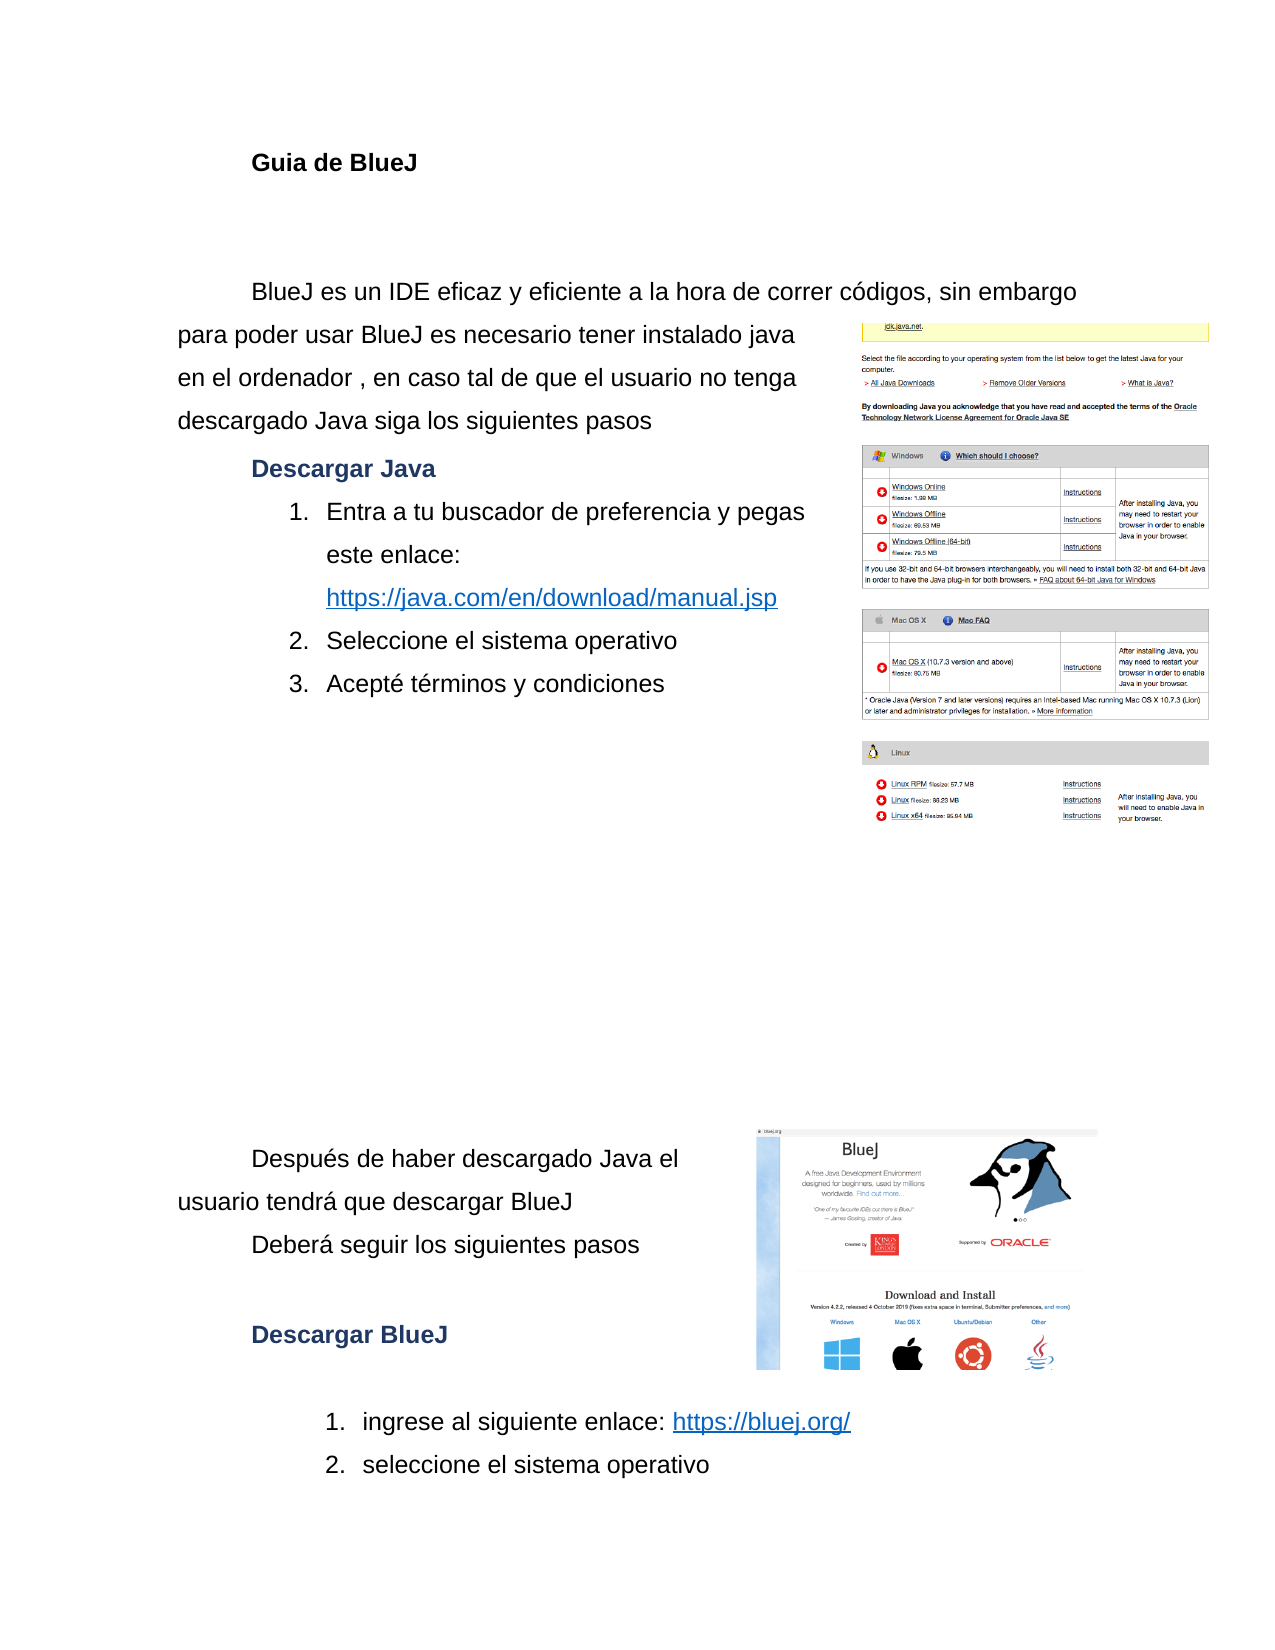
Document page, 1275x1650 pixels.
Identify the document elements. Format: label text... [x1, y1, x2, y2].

picture [756, 1129, 1098, 1370]
text Deberá seguir los siguientes pasos [177, 1230, 756, 1259]
list Acepté términos y condiciones [288, 669, 833, 698]
list seleccione el sistema operativo [325, 1450, 1098, 1478]
list Entra a tu buscador de preferencia y pegas este enlace: https://java.com/en/download/manual.jsp [288, 497, 833, 612]
picture [833, 323, 1217, 826]
list ingrese al siguiente enlace: https://bluej.org/ [325, 1407, 1098, 1435]
subtitle Guia de BlueJ [177, 148, 1098, 176]
text BlueJ es un IDE eficaz y eficiente a la hora de correr códigos, sin embargo para poder usar BlueJ es necesario tener instalado java en el ordenador , en caso tal de que el usuario no tenga descargado Java siga los siguientes pasos [177, 277, 1098, 435]
list Seleccione el sistema operativo [288, 626, 833, 655]
subtitle Descargar Java [177, 454, 833, 482]
text Después de haber descargado Java el usuario tendrá que descargar BlueJ [177, 1144, 756, 1216]
subtitle Descargar BlueJ [177, 1320, 756, 1349]
